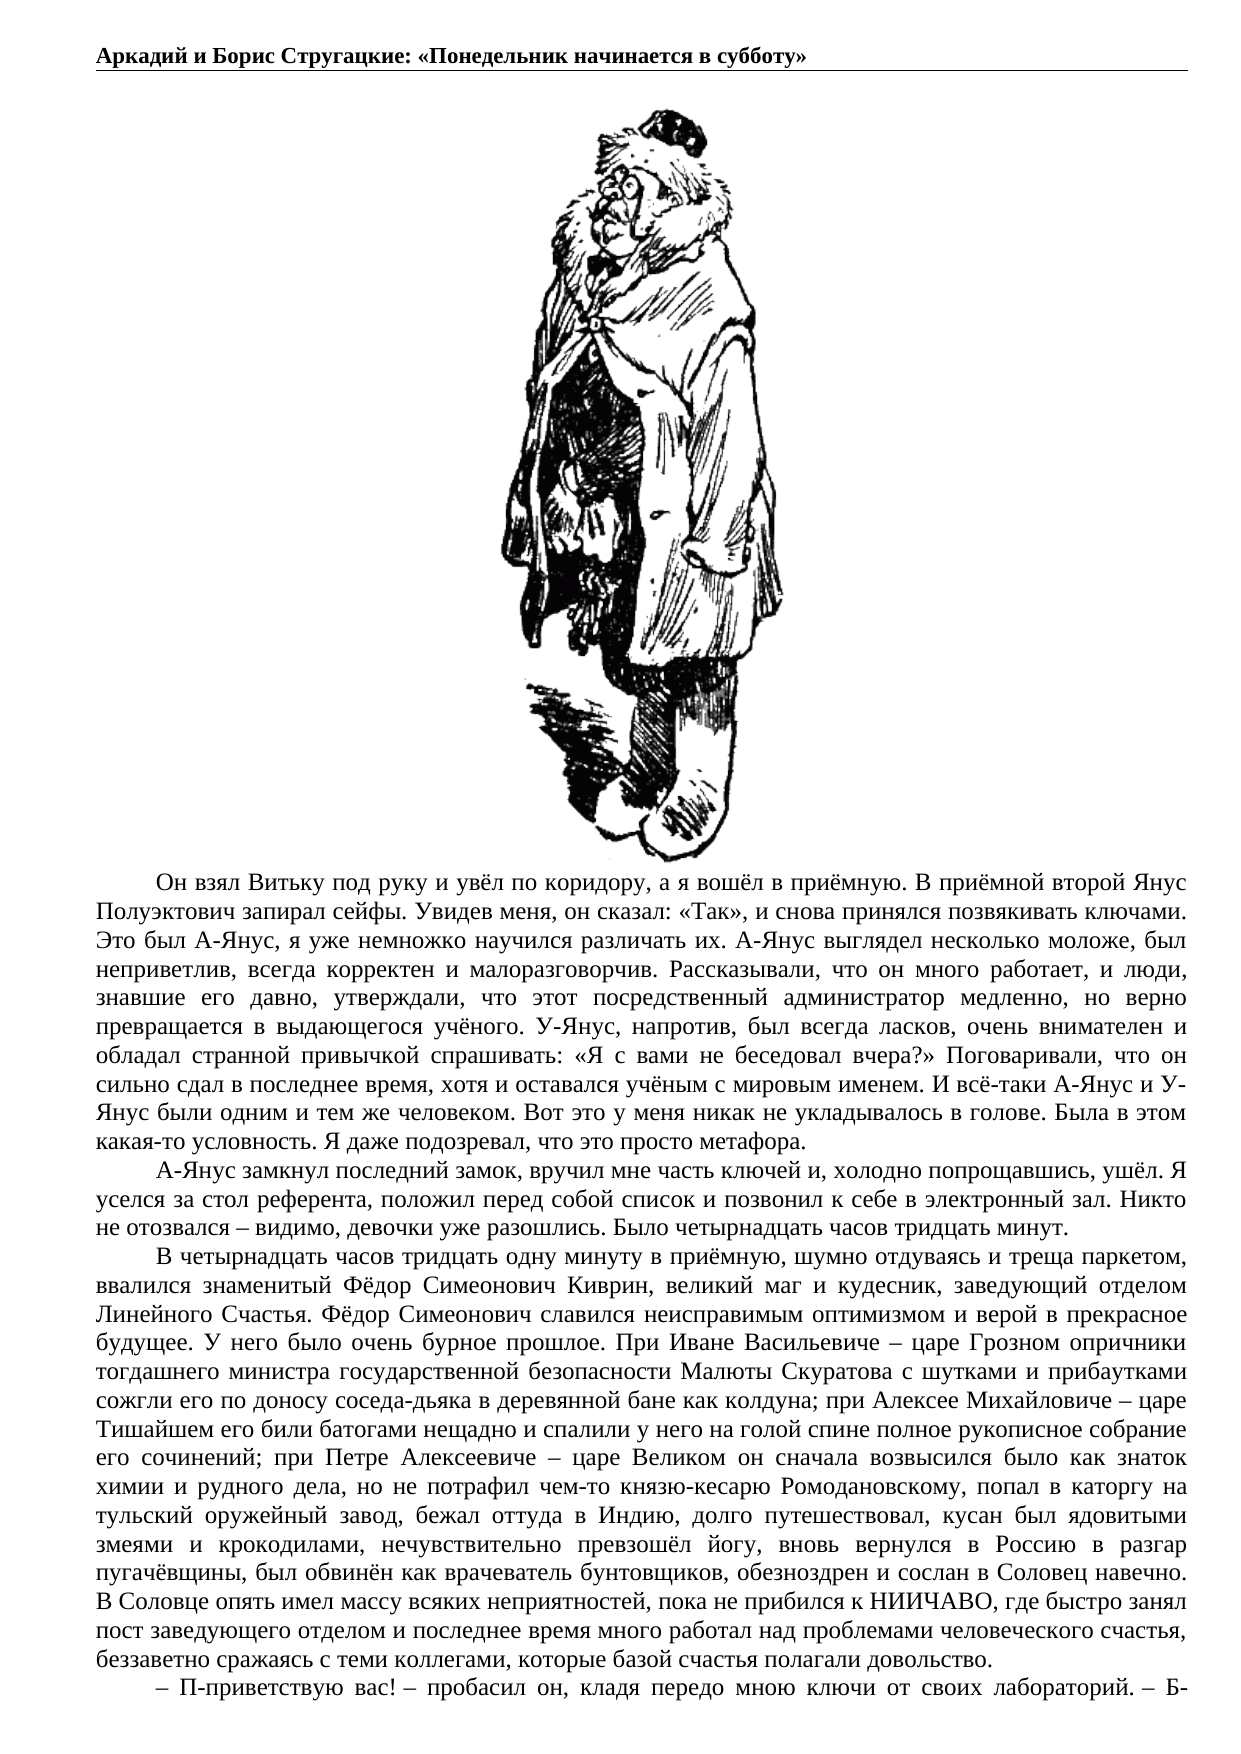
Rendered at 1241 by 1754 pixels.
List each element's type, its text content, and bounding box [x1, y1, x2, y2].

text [96, 1672, 1188, 1701]
picture [495, 104, 789, 868]
text А-Янус замкнул последний замок, вручил мне часть ключей и, холодно попрощавшись, ушёл. Я уселся за стол референта, положил перед собой список и позвонил к себе в электронный зал. Никто не отозвался – видимо, девочки уже разошлись. Было четырнадцать часов тридцать минут. [96, 1155, 1188, 1241]
text В четырнадцать часов тридцать одну минуту в приёмную, шумно отдуваясь и треща паркетом, ввалился знаменитый Фёдор Симеонович Киврин, великий маг и кудесник, заведующий отделом Линейного Счастья. Фёдор Симеонович славился неисправимым оптимизмом и верой в прекрасное будущее. У него было очень бурное прошлое. При Иване Васильевиче – царе Грозном опричники тогдашнего министра государственной безопасности Малюты Скуратова с шутками и прибаутками сожгли его по доносу соседа-дьяка в деревянной бане как колдуна; при Алексее Михайловиче – царе Тишайшем его били батогами нещадно и спалили у него на голой спине полное рукописное собрание его сочинений; при Петре Алексеевиче – царе Великом он сначала возвысился было как знаток химии и рудного дела, но не потрафил чем-то князю-кесарю Ромодановскому, попал в каторгу на тульский оружейный завод, бежал оттуда в Индию, долго путешествовал, кусан был ядовитыми змеями и крокодилами, нечувствительно превзошёл йогу, вновь вернулся в Россию в разгар пугачёвщины, был обвинён как врачеватель бунтовщиков, обезноздрен и сослан в Соловец навечно. В Соловце опять имел массу всяких неприятностей, пока не прибился к НИИЧАВО, где быстро занял пост заведующего отделом и последнее время много работал над проблемами человеческого счастья, беззаветно сражаясь с теми коллегами, которые базой счастья полагали довольство. [96, 1241, 1188, 1672]
text Он взял Витьку под руку и увёл по коридору, а я вошёл в приёмную. В приёмной второй Янус Полуэктович запирал сейфы. Увидев меня, он сказал: «Так», и снова принялся позвякивать ключами. Это был А-Янус, я уже немножко научился различать их. А-Янус выглядел несколько моложе, был неприветлив, всегда корректен и малоразговорчив. Рассказывали, что он много работает, и люди, знавшие его давно, утверждали, что этот посредственный администратор медленно, но верно превращается в выдающегося учёного. У-Янус, напротив, был всегда ласков, очень внимателен и обладал странной привычкой спрашивать: «Я с вами не беседовал вчера?» Поговаривали, что он сильно сдал в последнее время, хотя и оставался учёным с мировым именем. И всё-таки А-Янус и У-Янус были одним и тем же человеком. Вот это у меня никак не укладывалось в голове. Была в этом какая-то условность. Я даже подозревал, что это просто метафора. [96, 867, 1188, 1155]
